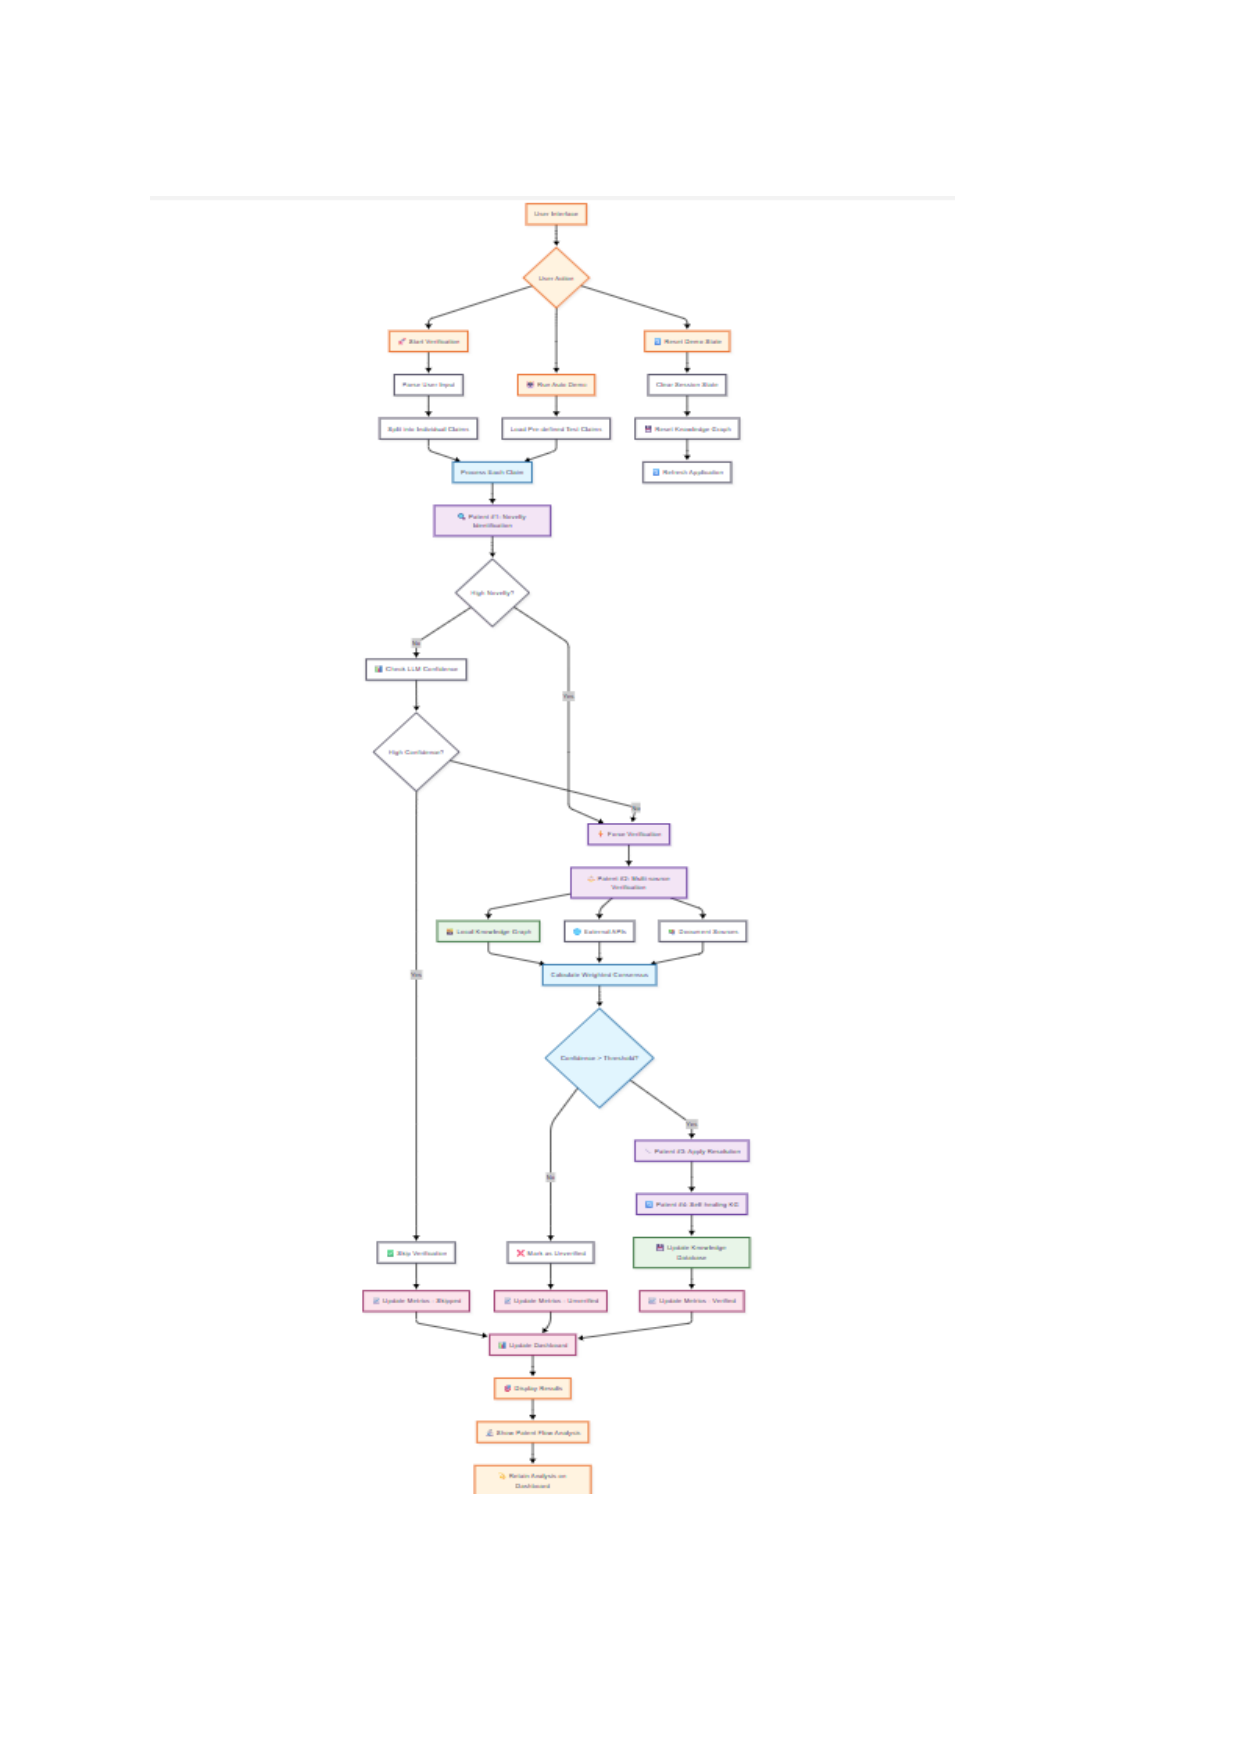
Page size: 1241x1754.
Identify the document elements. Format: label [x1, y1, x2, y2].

picture [150, 196, 955, 1494]
